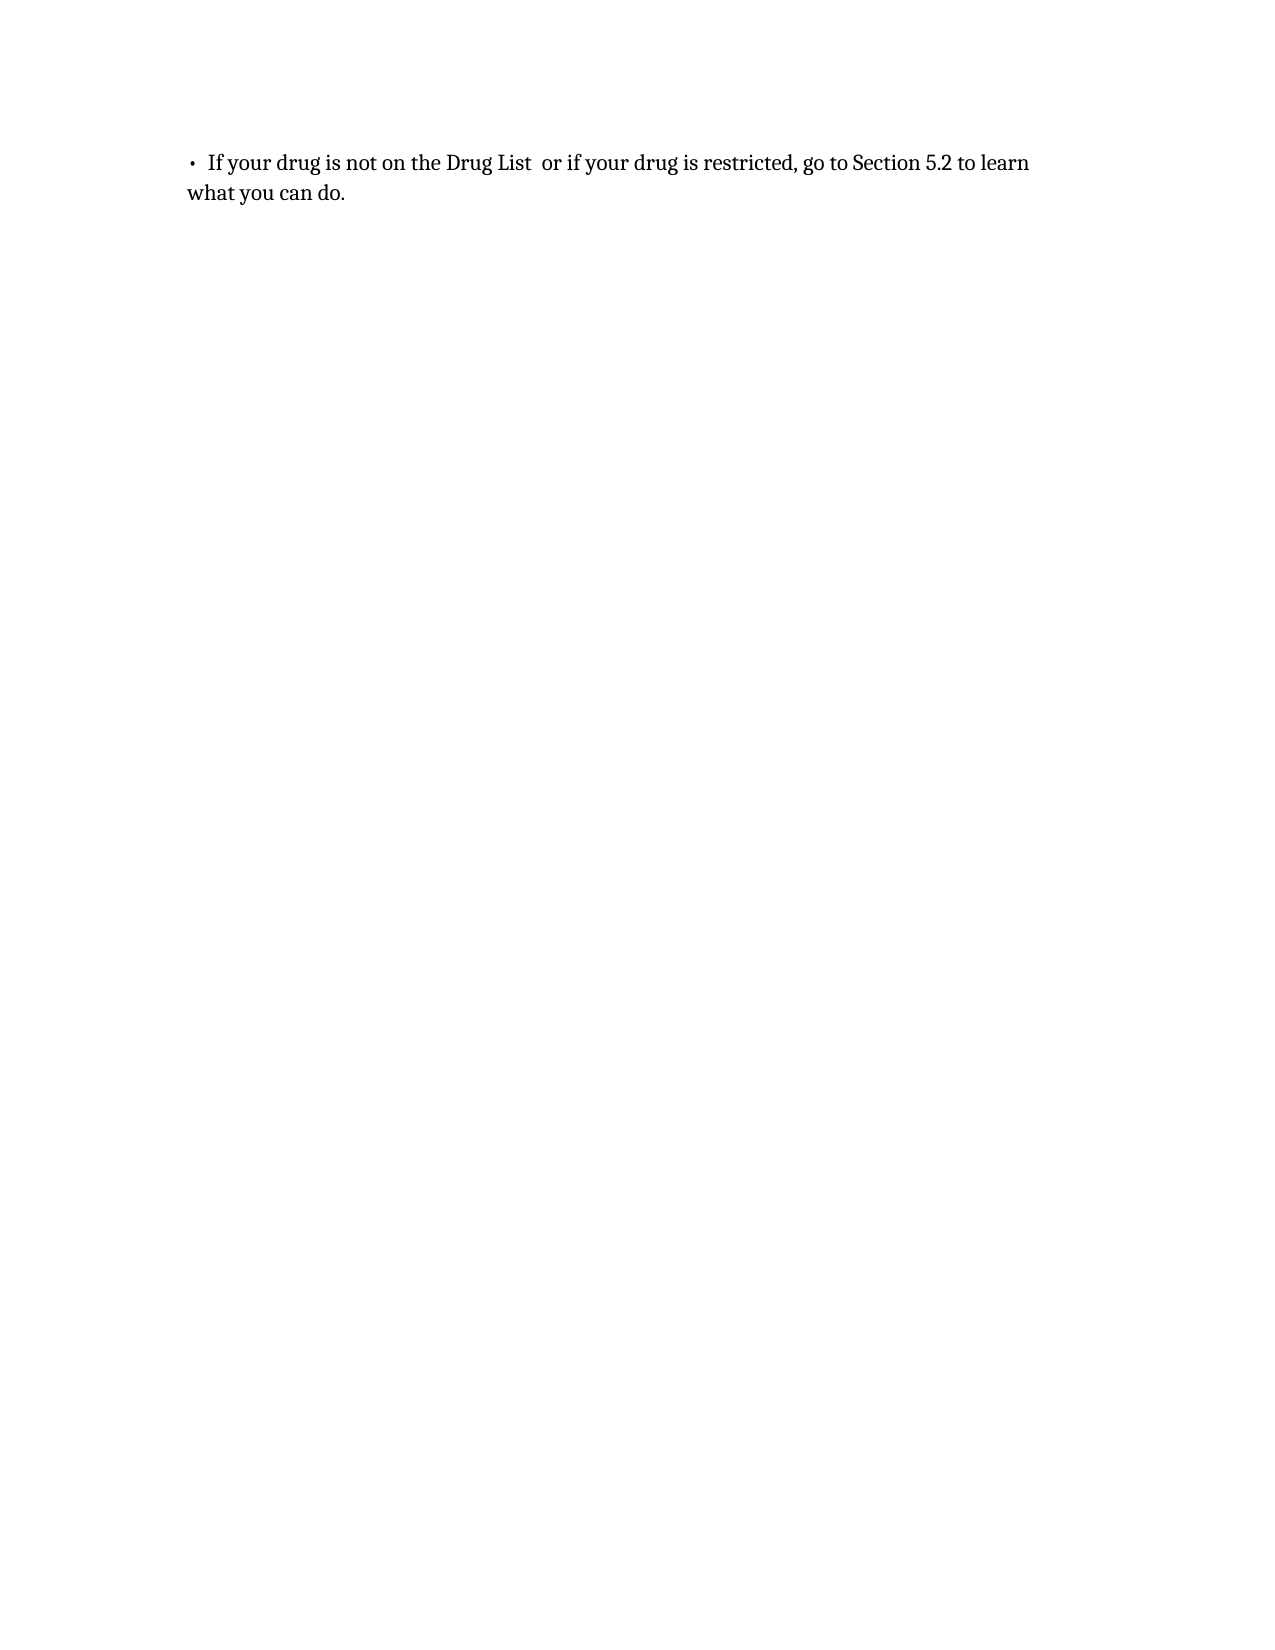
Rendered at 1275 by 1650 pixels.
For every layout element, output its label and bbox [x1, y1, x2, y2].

text [187, 150, 1087, 207]
